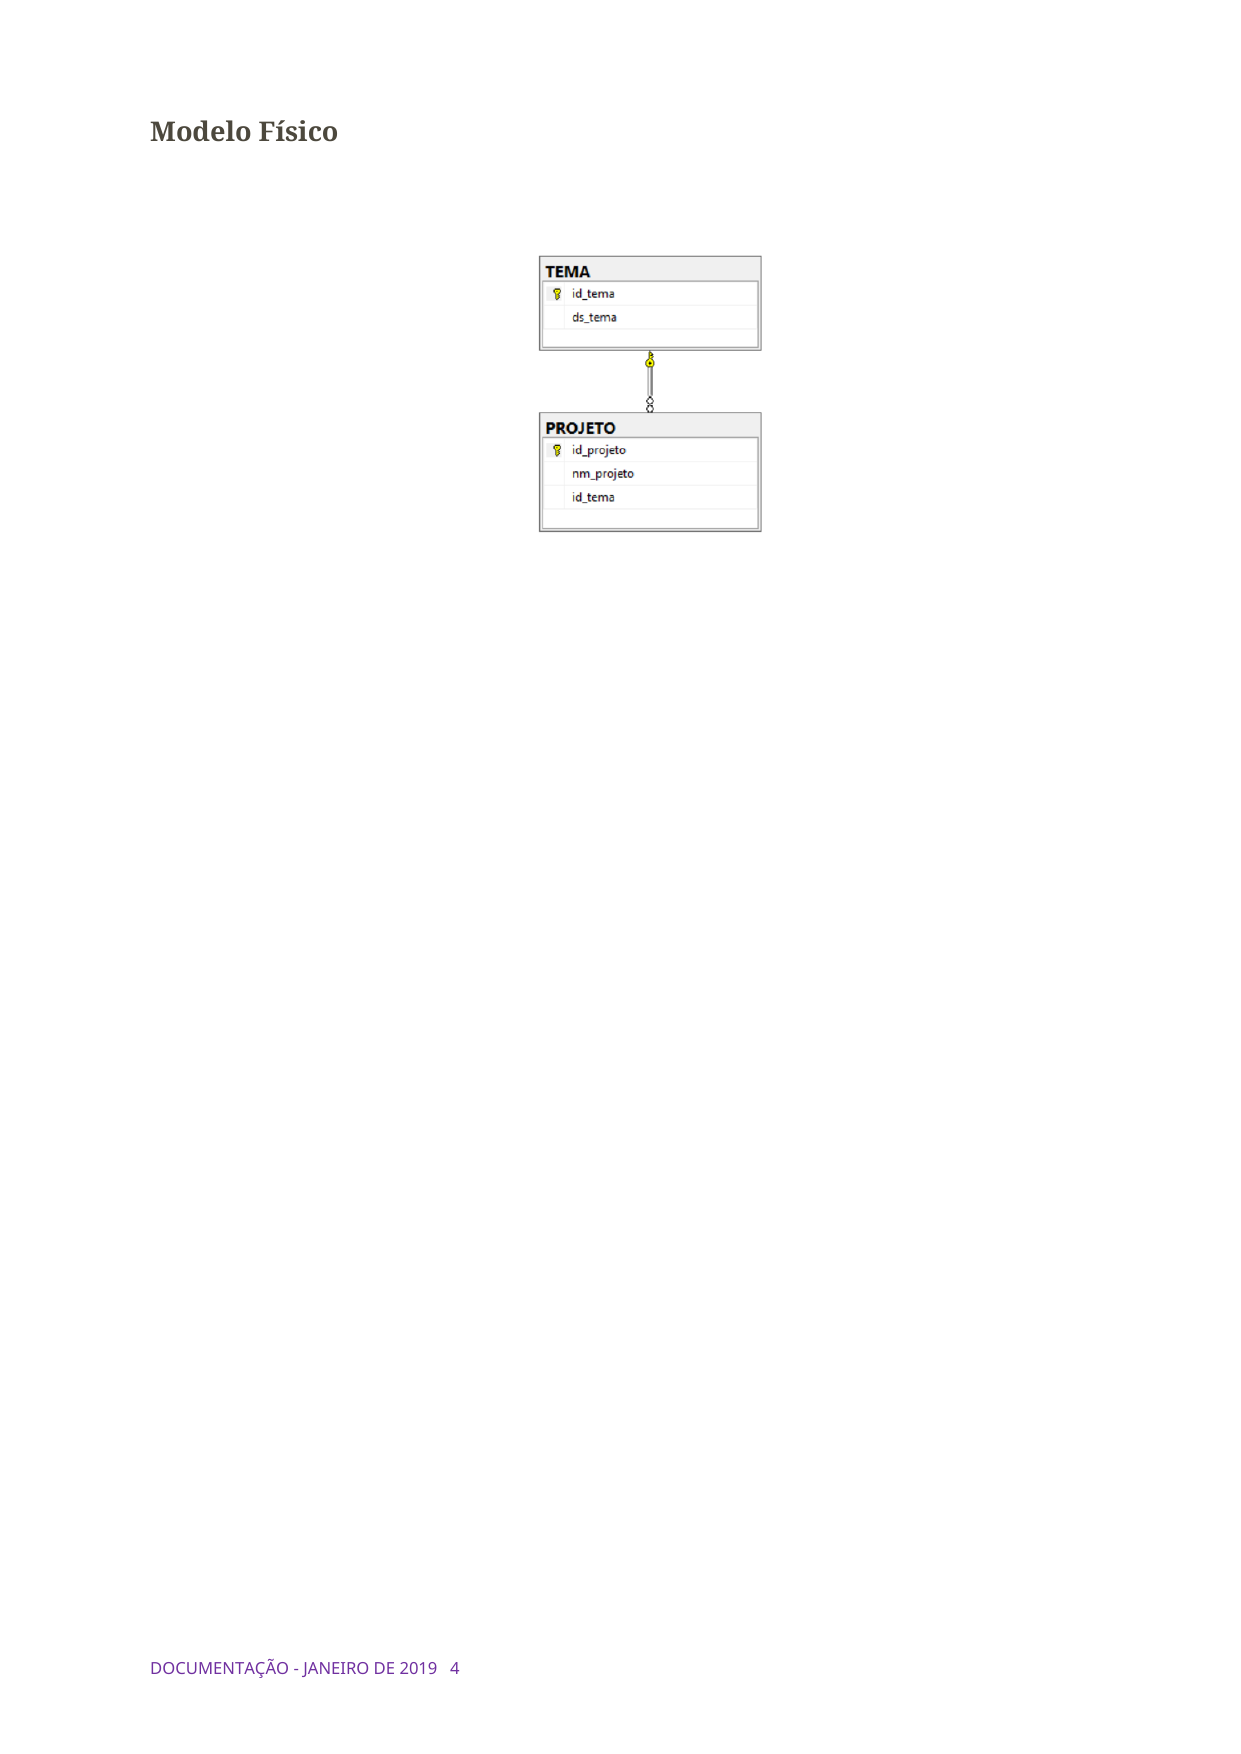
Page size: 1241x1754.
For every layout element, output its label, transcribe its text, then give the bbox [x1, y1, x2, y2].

picture [150, 161, 1091, 691]
text Modelo Físico [150, 112, 1090, 149]
